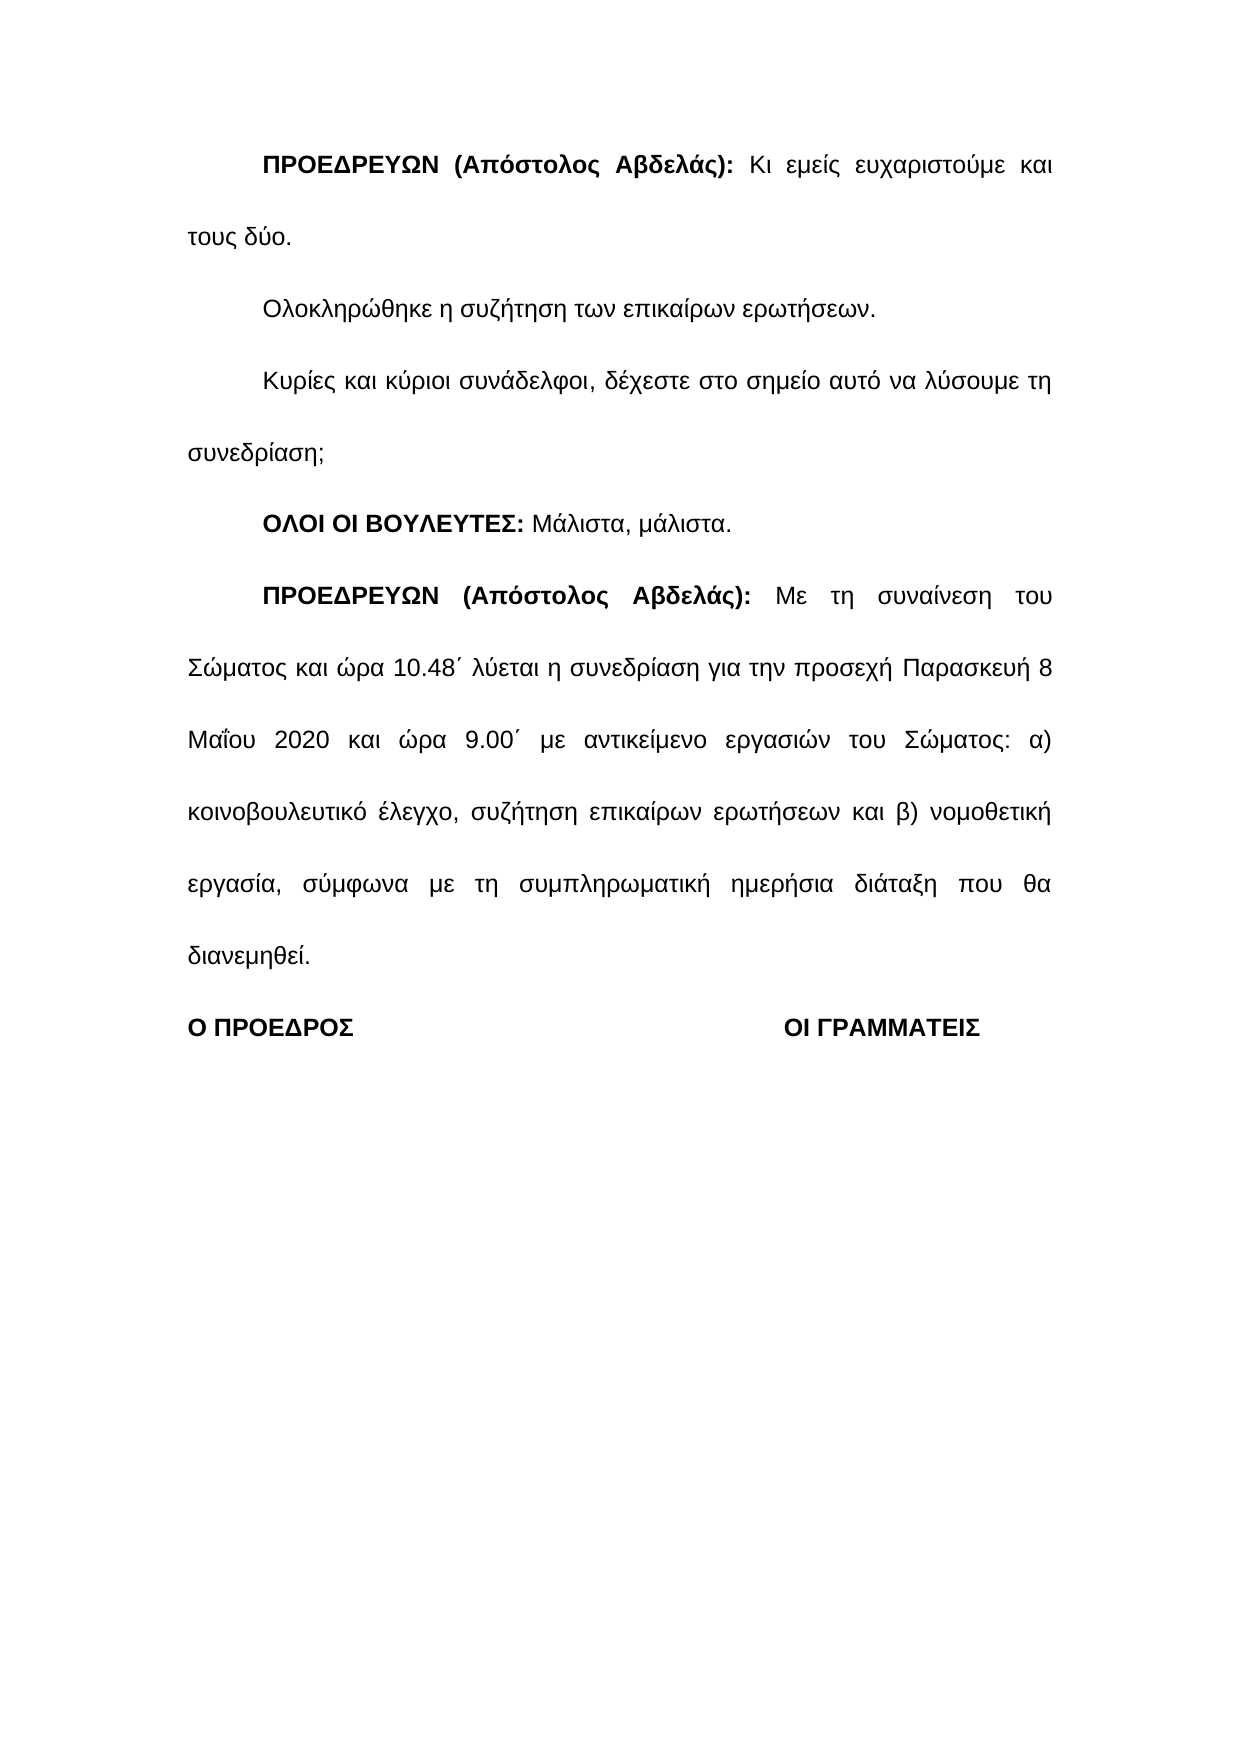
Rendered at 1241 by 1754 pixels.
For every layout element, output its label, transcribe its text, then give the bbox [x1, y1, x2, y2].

text Ο ΠΡΟΕΔΡΟΣ ΟΙ ΓΡΑΜΜΑΤΕΙΣ [187, 1012, 1053, 1041]
text Κυρίες και κύριοι συνάδελφοι, δέχεστε στο σημείο αυτό να λύσουμε τη συνεδρίαση; [187, 366, 1053, 466]
text ΠΡΟΕΔΡΕΥΩΝ (Απόστολος Αβδελάς): Κι εμείς ευχαριστούμε και τους δύο. [187, 150, 1053, 251]
text ΟΛΟΙ ΟΙ ΒΟΥΛΕΥΤΕΣ: Μάλιστα, μάλιστα. [187, 509, 1053, 538]
text ΠΡΟΕΔΡΕΥΩΝ (Απόστολος Αβδελάς): Με τη συναίνεση του Σώματος και ώρα 10.48΄ λύεται η συνεδρίαση για την προσεχή Παρασκευή 8 Μαΐου 2020 και ώρα 9.00΄ με αντικείμενο εργασιών του Σώματος: α) κοινοβουλευτικό έλεγχο, συζήτηση επικαίρων ερωτήσεων και β) νομοθετική εργασία, σύμφωνα με τη συμπληρωματική ημερήσια διάταξη που θα διανεμηθεί. [187, 581, 1053, 969]
text Ολοκληρώθηκε η συζήτηση των επικαίρων ερωτήσεων. [187, 294, 1053, 322]
